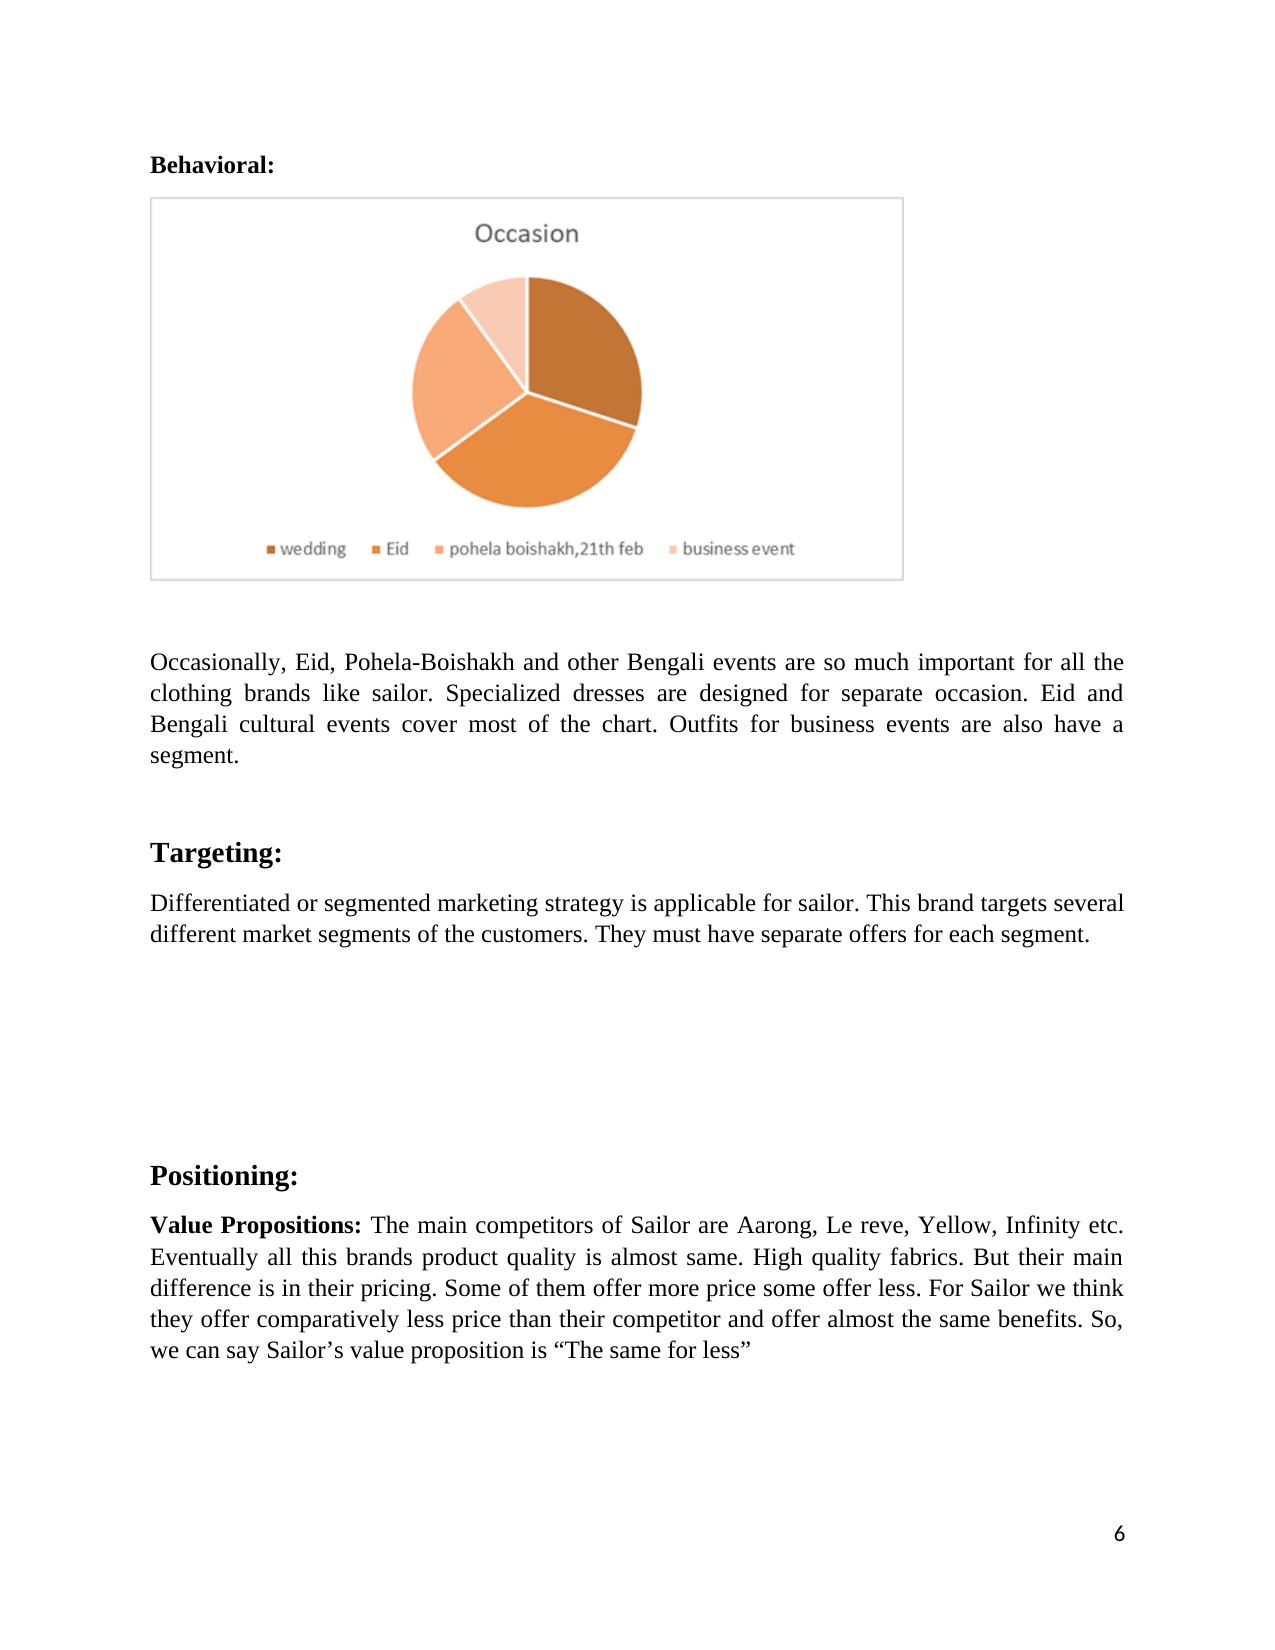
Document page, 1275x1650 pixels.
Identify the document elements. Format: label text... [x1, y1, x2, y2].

text Positioning: [150, 1158, 1125, 1191]
text Differentiated or segmented marketing strategy is applicable for sailor. This brand targets several different market segments of the customers. They must have separate offers for each segment. [150, 888, 1125, 948]
text Targeting: [150, 835, 1125, 869]
text Occasionally, Eid, Pohela-Boishakh and other Bengali events are so much important for all the clothing brands like sailor. Specialized dresses are designed for separate occasion. Eid and Bengali cultural events cover most of the chart. Outfits for business events are also have a segment. [150, 647, 1125, 769]
text Behavioral: [150, 150, 1125, 179]
text Value Propositions: The main competitors of Sailor are Aarong, Le reve, Yellow, Infinity etc. Eventually all this brands product quality is almost same. High quality fabrics. But their main difference is in their pricing. Some of them offer more price some offer less. For Sailor we think they offer comparatively less price than their competitor and offer almost the same benefits. So, we can say Sailor’s value proposition is “The same for less” [150, 1211, 1125, 1363]
picture [150, 197, 904, 581]
